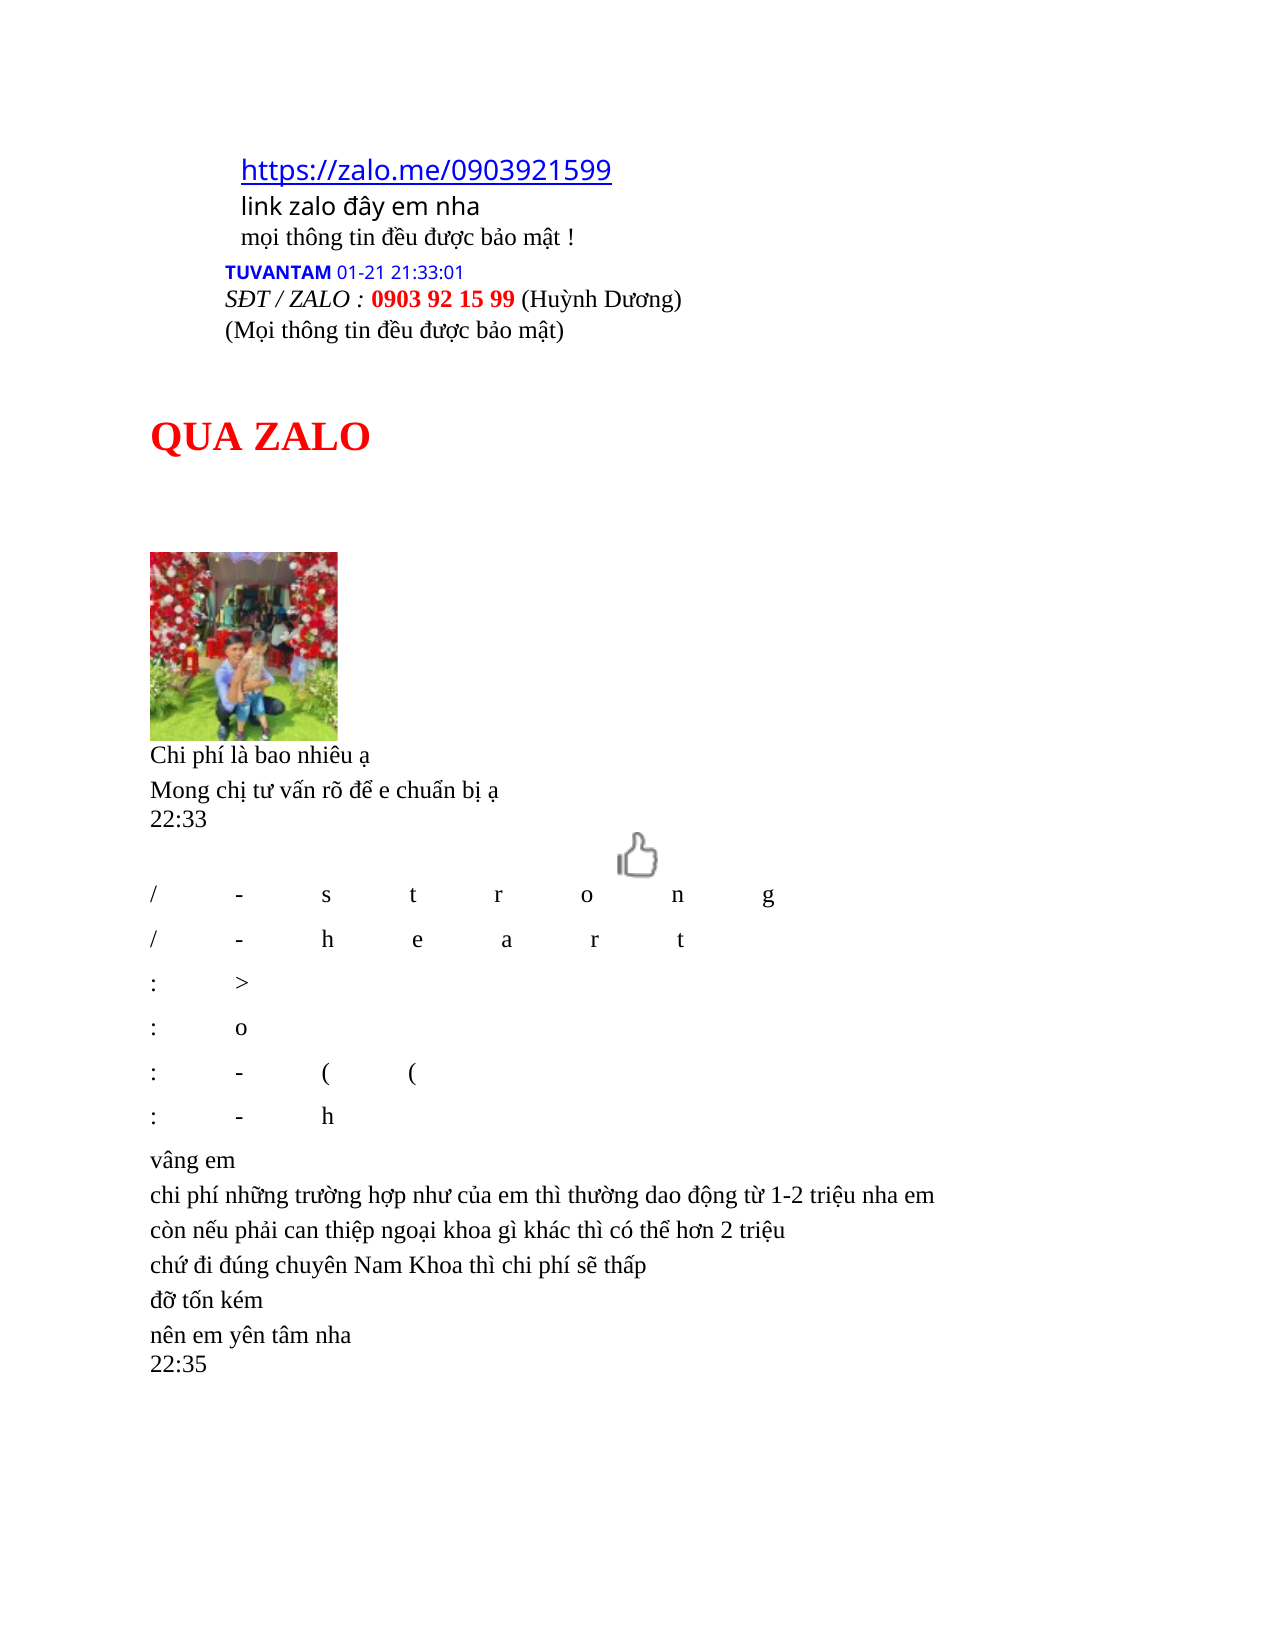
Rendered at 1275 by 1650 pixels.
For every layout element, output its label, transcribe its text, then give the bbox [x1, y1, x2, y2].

text nên em yên tâm nha [150, 1321, 1125, 1349]
text chi phí những trường hợp như của em thì thường dao động từ 1-2 triệu nha em [150, 1181, 1125, 1209]
text :> [150, 968, 1125, 997]
text /-strong [150, 879, 1125, 908]
text còn nếu phải can thiệp ngoại khoa gì khác thì có thể hơn 2 triệu [150, 1216, 1125, 1244]
text 22:33 [150, 804, 1125, 833]
text 22:35 [150, 1349, 1125, 1378]
text :-(( [150, 1057, 1125, 1086]
text QUA ZALO [150, 411, 1125, 459]
text :-h [150, 1101, 1125, 1130]
text SĐT / ZALO : 0903 92 15 99 (Huỳnh Dương) (Mọi thông tin đều được bảo mật) [225, 284, 1125, 344]
text vâng em [150, 1146, 1125, 1174]
text :o [150, 1012, 1125, 1041]
text https://zalo.me/0903921599 link zalo đây em nha mọi thông tin đều được bảo mật ! [241, 150, 1125, 251]
picture [150, 552, 338, 741]
text Mong chị tư vấn rõ để e chuẩn bị ạ [150, 775, 1125, 804]
text /-heart [150, 924, 1125, 952]
picture [617, 832, 658, 880]
text đỡ tốn kém [150, 1286, 1125, 1314]
text TUVANTAM 01-21 21:33:01 [225, 259, 1125, 284]
text Chi phí là bao nhiêu ạ [150, 740, 1125, 769]
text chứ đi đúng chuyên Nam Khoa thì chi phí sẽ thấp [150, 1251, 1125, 1279]
